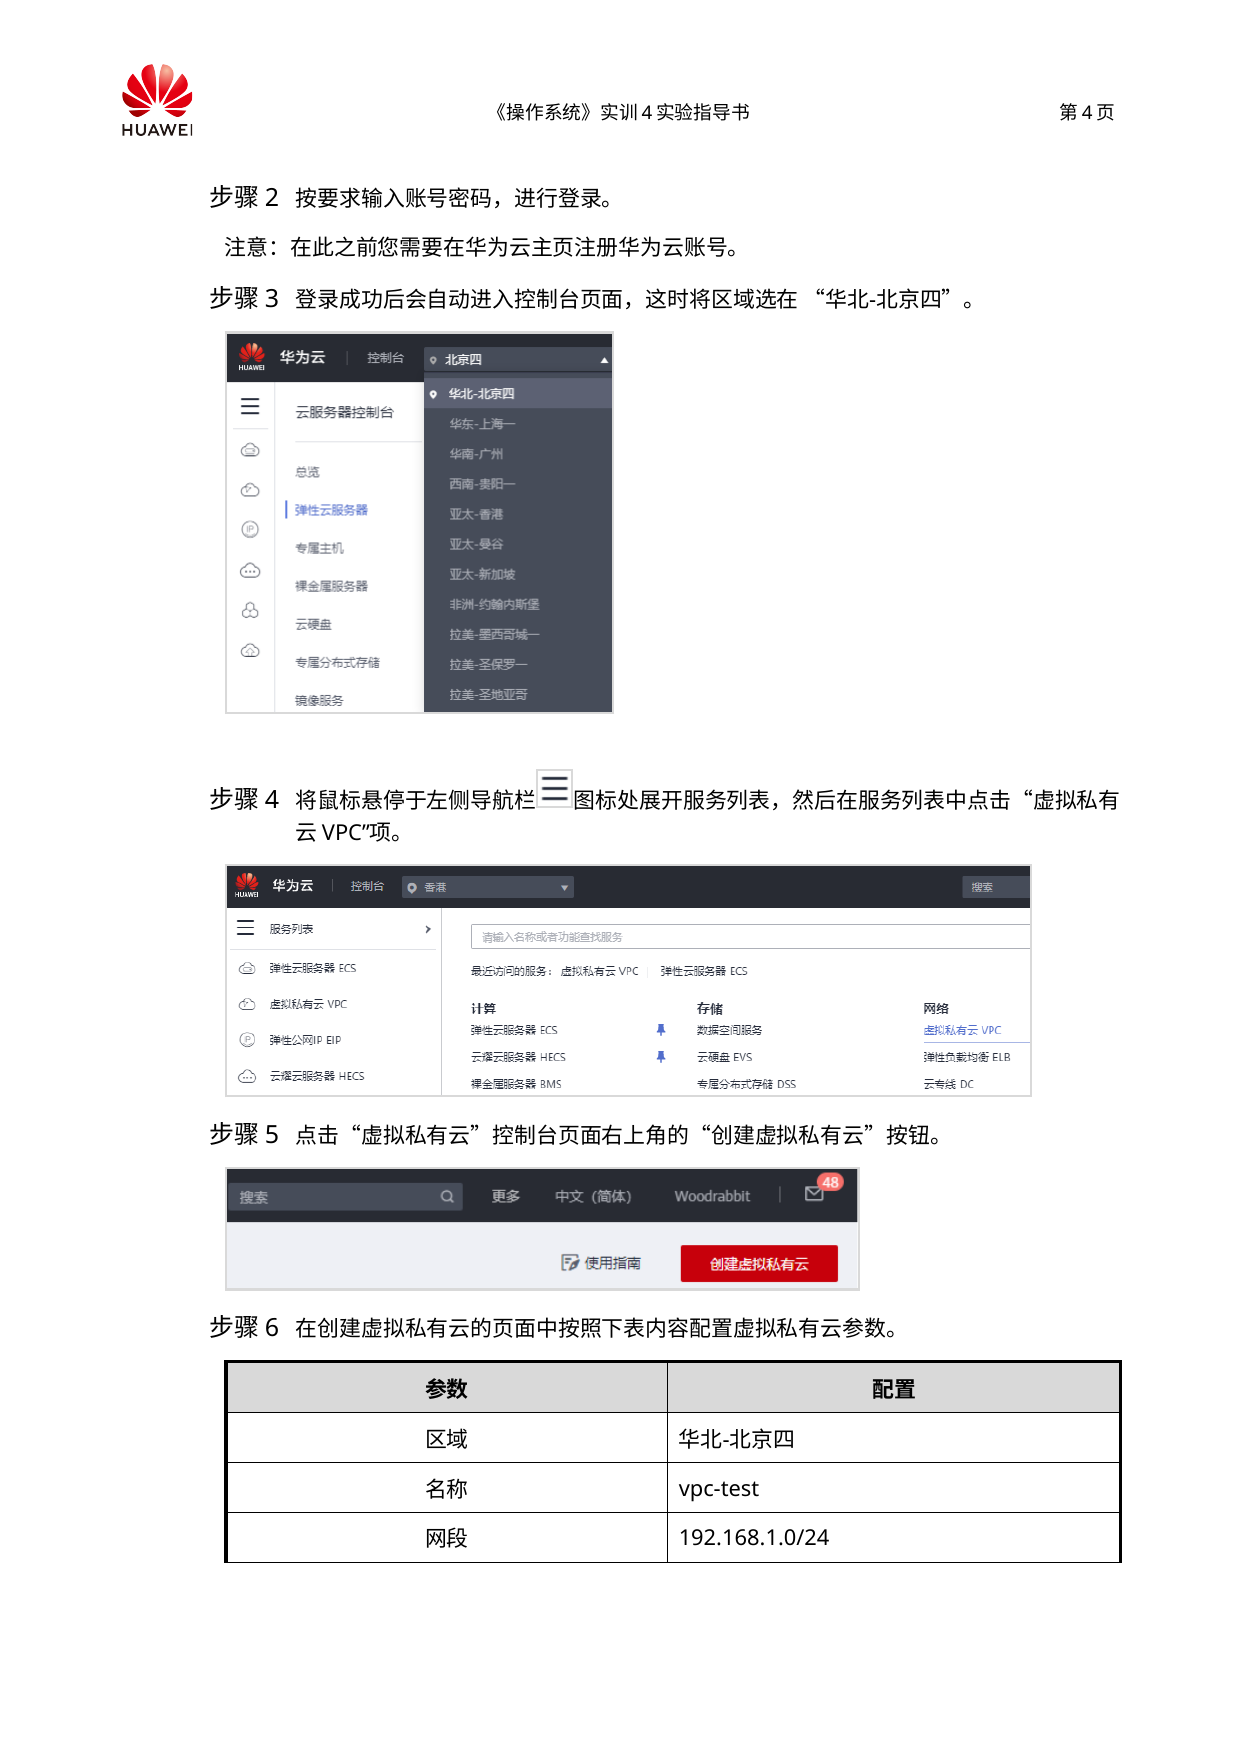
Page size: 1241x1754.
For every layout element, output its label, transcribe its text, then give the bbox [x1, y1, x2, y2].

picture [227, 1169, 858, 1288]
table_cell 华北-北京四 [668, 1413, 1119, 1462]
picture [227, 334, 612, 712]
table_cell vpc-test [668, 1463, 1119, 1512]
table_cell 192.168.1.0/24 [668, 1513, 1119, 1561]
table_cell 名称 [228, 1463, 667, 1512]
text 按要求输入账号密码，进行登录。 [279, 177, 1122, 213]
text 在创建虚拟私有云的页面中按照下表内容配置虚拟私有云参数。 [279, 1307, 1122, 1343]
picture [538, 771, 571, 806]
picture [227, 866, 1030, 1095]
table_cell 网段 [228, 1513, 667, 1561]
table_header 参数 [228, 1363, 667, 1412]
table_cell 区域 [228, 1413, 667, 1462]
text 注意：在此之前您需要在华为云主页注册华为云账号。 [224, 230, 1122, 262]
text 点击“虚拟私有云”控制台页面右上角的“创建虚拟私有云”按钮。 [279, 1114, 1122, 1150]
table_header 配置 [668, 1363, 1119, 1412]
text 登录成功后会自动进入控制台页面，这时将区域选在 “华北-北京四”。 [279, 278, 1122, 315]
text 将鼠标悬停于左侧导航栏图标处展开服务列表，然后在服务列表中点击“虚拟私有云VPC”项。 [279, 769, 1122, 847]
picture [122, 64, 193, 136]
